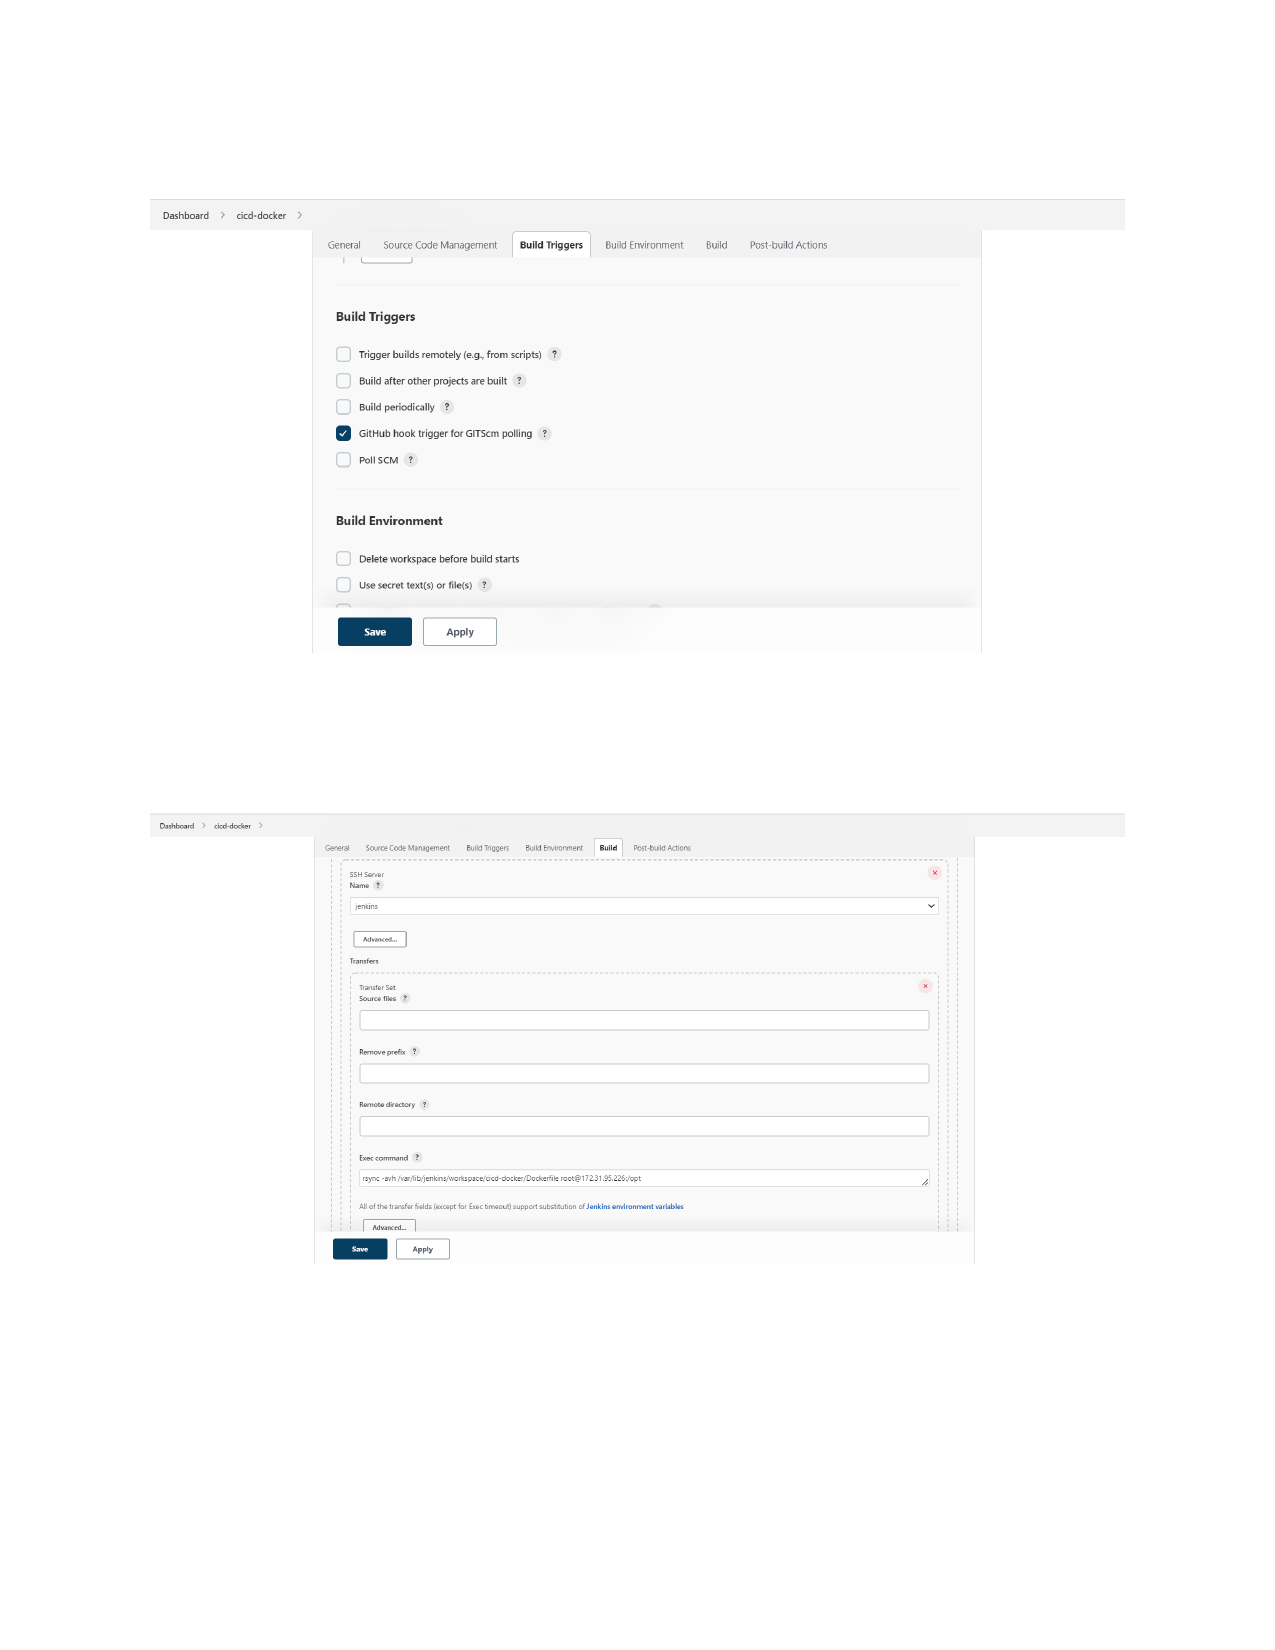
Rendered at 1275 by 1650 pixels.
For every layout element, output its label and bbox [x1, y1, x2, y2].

picture [150, 196, 1125, 653]
picture [150, 812, 1125, 1264]
